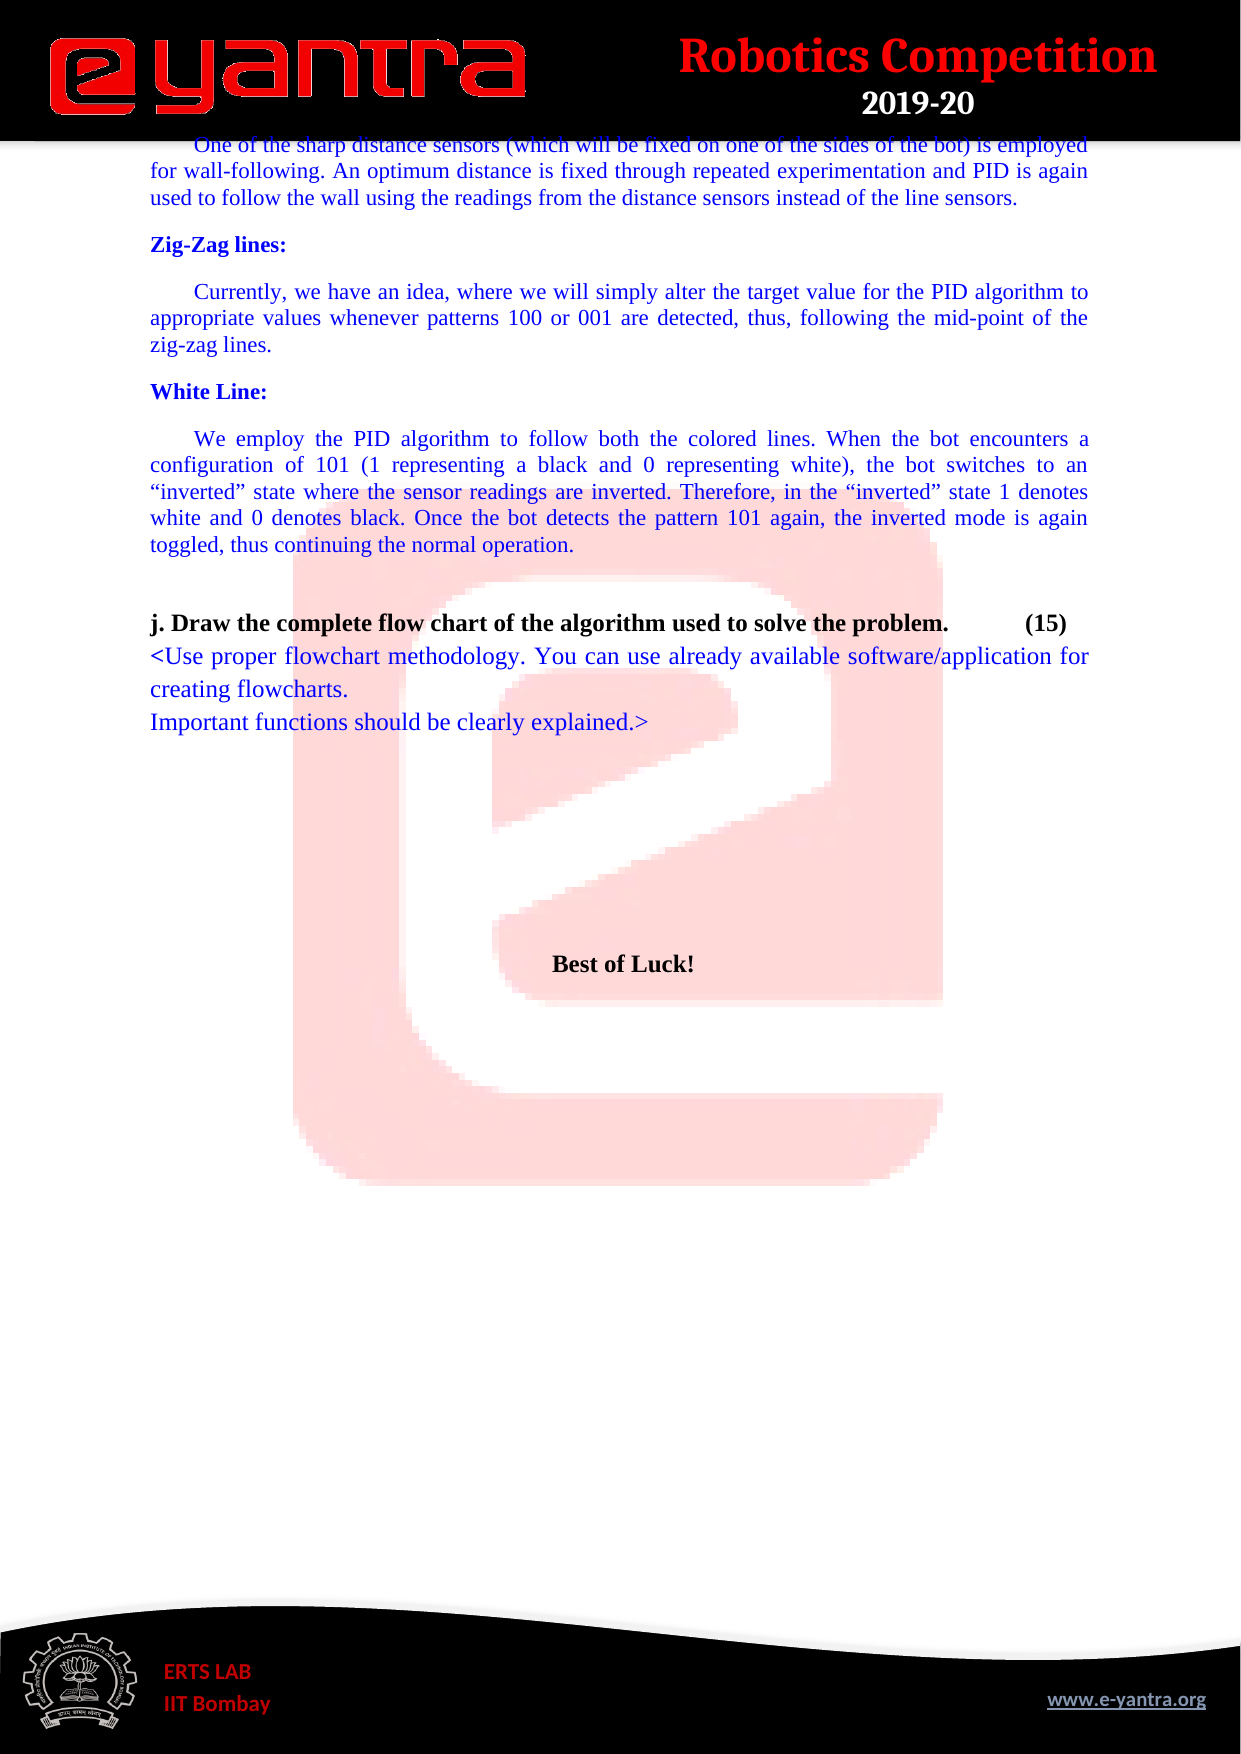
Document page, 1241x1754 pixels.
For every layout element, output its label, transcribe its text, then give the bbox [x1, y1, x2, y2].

text White Line: [112, 378, 1090, 404]
text We employ the PID algorithm to follow both the colored lines. When the bot encounters a configuration of 101 (1 representing a black and 0 representing white), the bot switches to an “inverted” state where the sensor readings are inverted. Therefore, in the “inverted” state 1 denotes white and 0 denotes black. Once the bot detects the pattern 101 again, the inverted mode is again toggled, thus continuing the normal operation. [112, 425, 1090, 557]
picture [44, 35, 530, 121]
text One of the sharp distance sensors (which will be fixed on one of the sides of the bot) is employed for wall-following. An optimum distance is fixed through repeated experimentation and PID is again used to follow the wall using the readings from the distance sensors instead of the line sensors. [150, 131, 1090, 210]
text j. Draw the complete flow chart of the algorithm used to solve the problem. (15) [150, 608, 1090, 637]
text <Use proper flowchart methodology. You can use already available software/application for creating flowcharts. [150, 641, 1090, 703]
text Best of Luck! [150, 949, 1090, 978]
text Zig-Zag lines: [150, 231, 1090, 257]
text Currently, we have an idea, where we will simply alter the target value for the PID algorithm to appropriate values whenever patterns 100 or 001 are detected, thus, following the mid-point of the zig-zag lines. [150, 278, 1090, 357]
text Important functions should be clearly explained.> [150, 707, 1090, 736]
